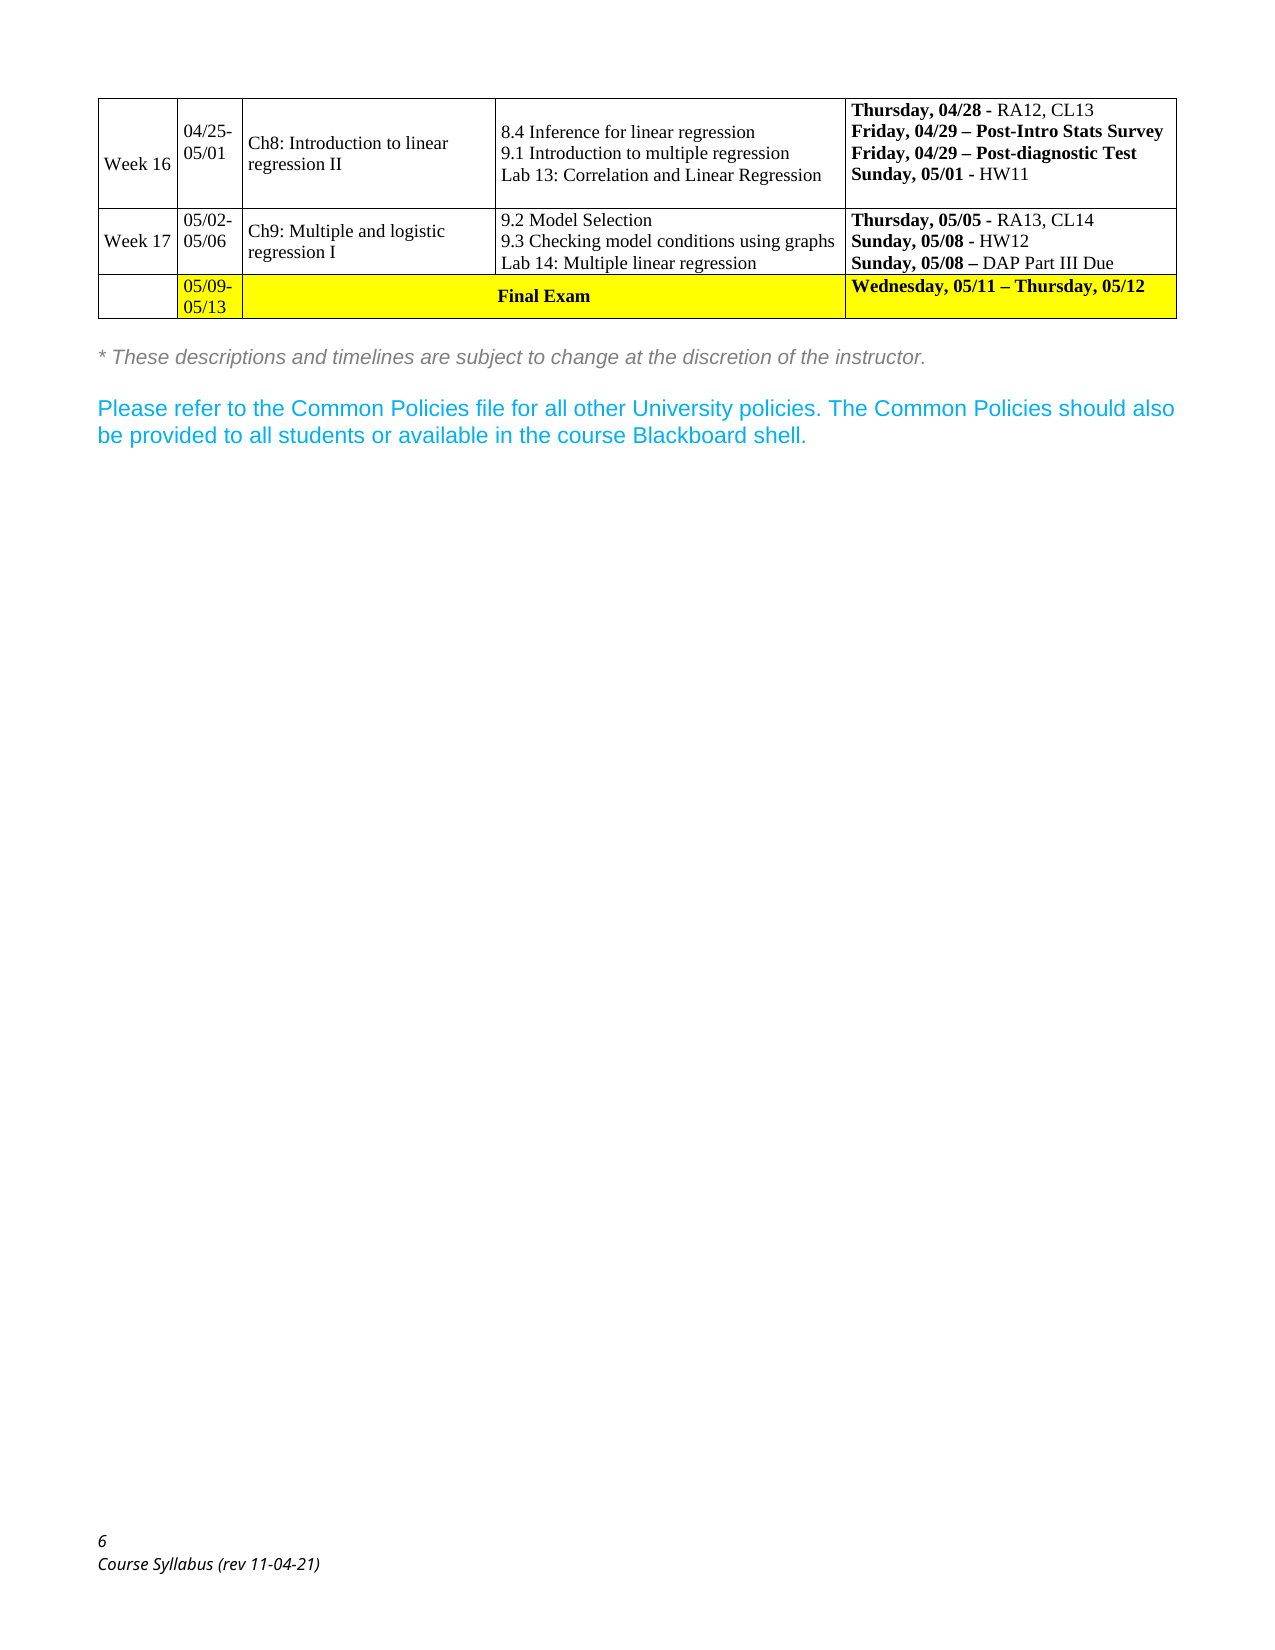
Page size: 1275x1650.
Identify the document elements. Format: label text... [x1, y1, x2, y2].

text Please refer to the Common Policies file for all other University policies. The Common Policies should also be provided to all students or available in the course Blackboard shell. [97, 395, 1177, 448]
table_cell 8.4 Inference for linear regression 9.1 Introduction to multiple regression Lab 13: Correlation and Linear Regression [496, 99, 845, 208]
table_cell [99, 275, 177, 318]
table_cell Ch8: Introduction to linear regression II [243, 99, 495, 208]
table_cell Thursday, 04/28 - RA12, CL13 Friday, 04/29 – Post-Intro Stats Survey Friday, 04/29 – Post-diagnostic Test Sunday, 05/01 - HW11 [846, 99, 1176, 208]
table_cell Week 16 [99, 99, 177, 208]
table_cell 05/09-05/13 [178, 275, 242, 318]
table_cell Ch9: Multiple and logistic regression I [243, 209, 495, 273]
table_cell 05/02-05/06 [178, 209, 242, 273]
table_cell Wednesday, 05/11 – Thursday, 05/12 [846, 275, 1176, 318]
table_cell 04/25-05/01 [178, 99, 242, 208]
table_cell 9.2 Model Selection 9.3 Checking model conditions using graphs Lab 14: Multiple linear regression [496, 209, 845, 273]
table_cell Final Exam [243, 275, 845, 318]
table_cell Thursday, 05/05 - RA13, CL14 Sunday, 05/08 - HW12 Sunday, 05/08 – DAP Part III Due [846, 209, 1176, 273]
table_cell Week 17 [99, 209, 177, 273]
text * These descriptions and timelines are subject to change at the discretion of the instructor. [97, 345, 1177, 369]
